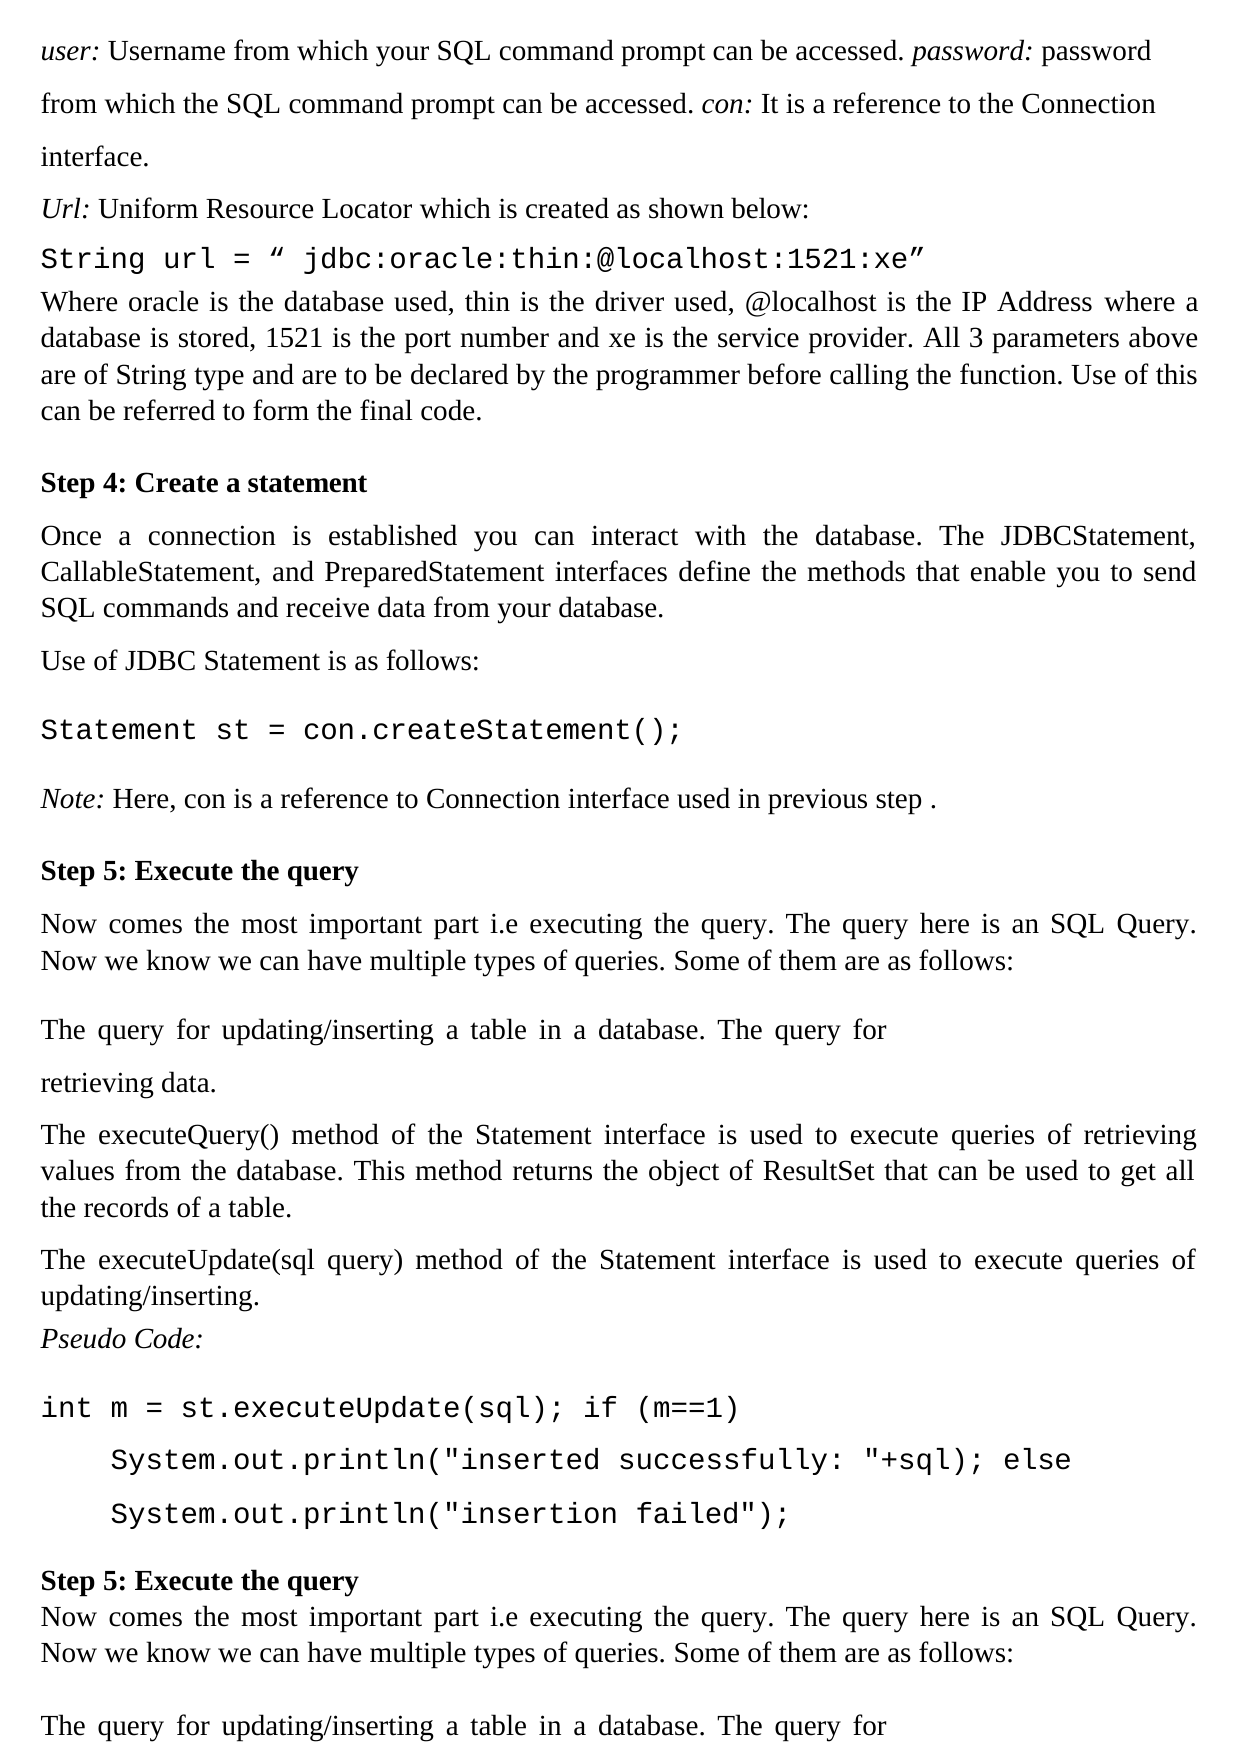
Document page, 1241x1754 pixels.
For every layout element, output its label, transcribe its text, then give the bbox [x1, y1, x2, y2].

text Where oracle is the database used, thin is the driver used, @localhost is the IP Address where a database is stored, 1521 is the port number and xe is the service provider. All 3 parameters above are of String type and are to be declared by the programmer before calling the function. Use of this can be referred to form the final code. [40, 284, 1198, 426]
subtitle Step 4: Create a statement [40, 465, 1210, 498]
text int m = st.executeUpdate(sql); if (m==1) [40, 1393, 811, 1426]
text Url: Uniform Resource Locator which is created as shown below: [40, 192, 1210, 225]
text Pseudo Code: [40, 1321, 1210, 1355]
text Note: Here, con is a reference to Connection interface used in previous step . [40, 781, 1210, 815]
text Once a connection is established you can interact with the database. The JDBCStatement, CallableStatement, and PreparedStatement interfaces define the methods that enable you to send SQL commands and receive data from your database. [40, 518, 1198, 624]
text user: Username from which your SQL command prompt can be accessed. password: password from which the SQL command prompt can be accessed. con: It is a reference to the Connection interface. [40, 33, 1198, 172]
text String url = “ jdbc:oracle:thin:@localhost:1521:xe” [40, 244, 1210, 277]
text The executeQuery() method of the Statement interface is used to execute queries of retrieving values from the database. This method returns the object of ResultSet that can be used to get all the records of a table. [40, 1117, 1197, 1223]
text Now comes the most important part i.e executing the query. The query here is an SQL Query. Now we know we can have multiple types of queries. Some of them are as follows: [40, 907, 1198, 976]
text The executeUpdate(sql query) method of the Statement interface is used to execute queries of updating/inserting. [40, 1242, 1197, 1312]
subtitle Step 5: Execute the query [40, 853, 1210, 887]
text The query for updating/inserting a table in a database. The query for retrieving data. [40, 1012, 887, 1098]
text Statement st = con.createStatement(); [40, 715, 1210, 748]
text Use of JDBC Statement is as follows: [40, 643, 1210, 677]
text System.out.println("insertion failed"); [110, 1498, 1210, 1530]
text The query for updating/inserting a table in a database. The query for retrieving data. [40, 1708, 887, 1741]
subtitle Step 5: Execute the query [40, 1563, 1210, 1597]
text Now comes the most important part i.e executing the query. The query here is an SQL Query. Now we know we can have multiple types of queries. Some of them are as follows: [40, 1599, 1198, 1669]
text System.out.println("inserted successfully: "+sql); else [40, 1446, 1210, 1478]
